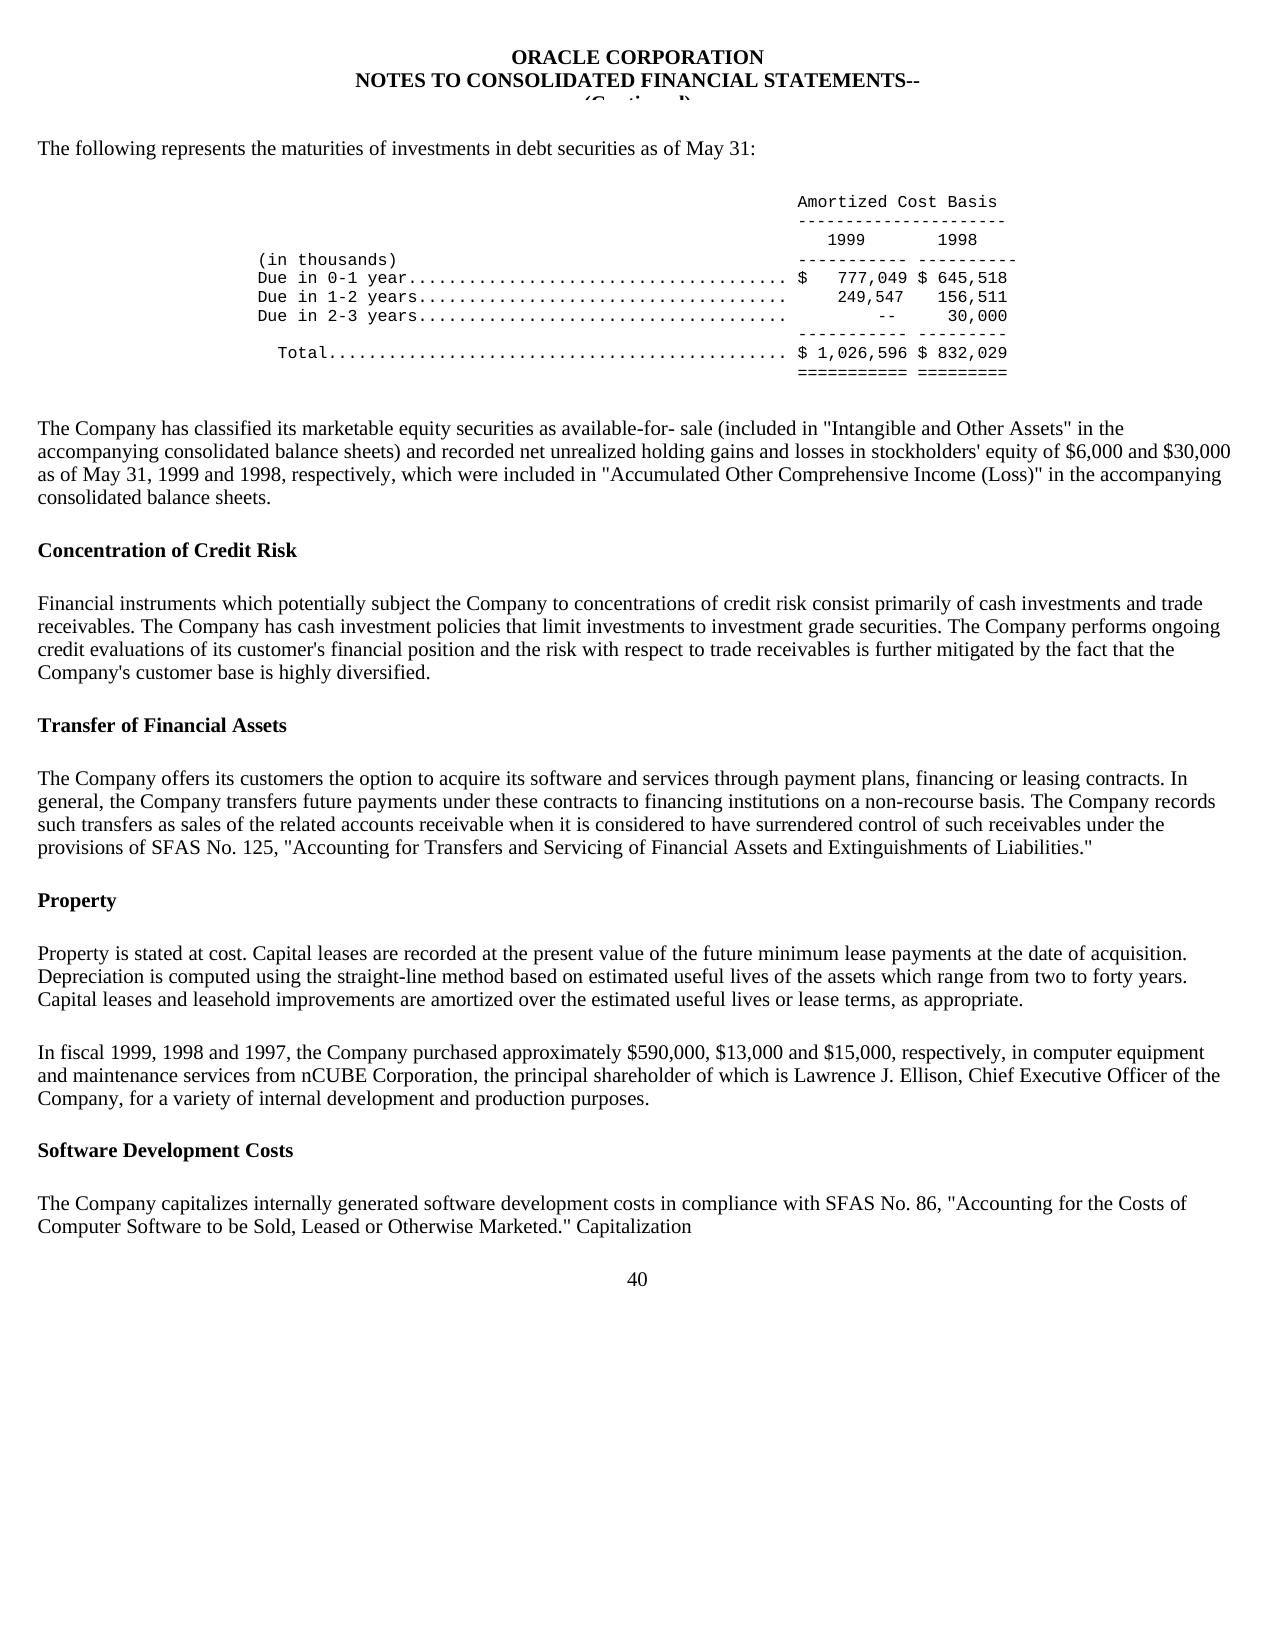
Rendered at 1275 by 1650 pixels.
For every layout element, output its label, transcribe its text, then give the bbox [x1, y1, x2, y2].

text 40 [623, 1267, 652, 1291]
text The Company capitalizes internally generated software development costs in compliance with SFAS No. 86, "Accounting for the Costs of Computer Software to be Sold, Leased or Otherwise Marketed." Capitalization [37, 1192, 1221, 1238]
text Due in 1-2 years..................................... 249,547 156,511 [257, 288, 1244, 307]
text Financial instruments which potentially subject the Company to concentrations of credit risk consist primarily of cash investments and trade receivables. The Company has cash investment policies that limit investments to investment grade securities. The Company performs ongoing credit evaluations of its customer's financial position and the risk with respect to trade receivables is further mitigated by the fact that the Company's customer base is highly diversified. [37, 592, 1221, 684]
text Amortized Cost Basis [797, 193, 1244, 212]
text =========== ========= [797, 363, 1244, 382]
text (in thousands) ----------- ---------- [257, 250, 1244, 269]
text In fiscal 1999, 1998 and 1997, the Company purchased approximately $590,000, $13,000 and $15,000, respectively, in computer equipment and maintenance services from nCUBE Corporation, the principal shareholder of which is Lawrence J. Ellison, Chief Executive Officer of the Company, for a variety of internal development and production purposes. [37, 1041, 1221, 1109]
text ----------- --------- Total.............................................. $ 1,026,596 $ 832,029 [277, 326, 1221, 363]
subtitle Property [37, 888, 1244, 912]
text The following represents the maturities of investments in debt securities as of May 31: [37, 135, 1244, 159]
text The Company has classified its marketable equity securities as available-for- sale (included in "Intangible and Other Assets" in the accompanying consolidated balance sheets) and recorded net unrealized holding gains and losses in stockholders' equity of $6,000 and $30,000 as of May 31, 1999 and 1998, respectively, which were included in "Accumulated Other Comprehensive Income (Loss)" in the accompanying consolidated balance sheets. [37, 417, 1232, 509]
text ---------------------- 1999 1998 [797, 212, 1017, 250]
text Property is stated at cost. Capital leases are recorded at the present value of the future minimum lease payments at the date of acquisition. Depreciation is computed using the straight-line method based on estimated useful lives of the assets which range from two to forty years. Capital leases and leasehold improvements are amortized over the estimated useful lives or lease terms, as appropriate. [37, 942, 1189, 1011]
text The Company offers its customers the option to acquire its software and services through payment plans, financing or leasing contracts. In general, the Company transfers future payments under these contracts to financing institutions on a non-recourse basis. The Company records such transfers as sales of the related accounts receivable when it is considered to have surrendered control of such receivables under the provisions of SFAS No. 125, "Accounting for Transfers and Servicing of Financial Assets and Extinguishments of Liabilities." [37, 767, 1221, 859]
text Due in 2-3 years..................................... -- 30,000 [257, 307, 1244, 326]
subtitle Software Development Costs [37, 1138, 1244, 1162]
subtitle Transfer of Financial Assets [37, 713, 1244, 737]
text Due in 0-1 year...................................... $ 777,049 $ 645,518 [257, 269, 1244, 288]
subtitle Concentration of Credit Risk [37, 538, 1244, 562]
